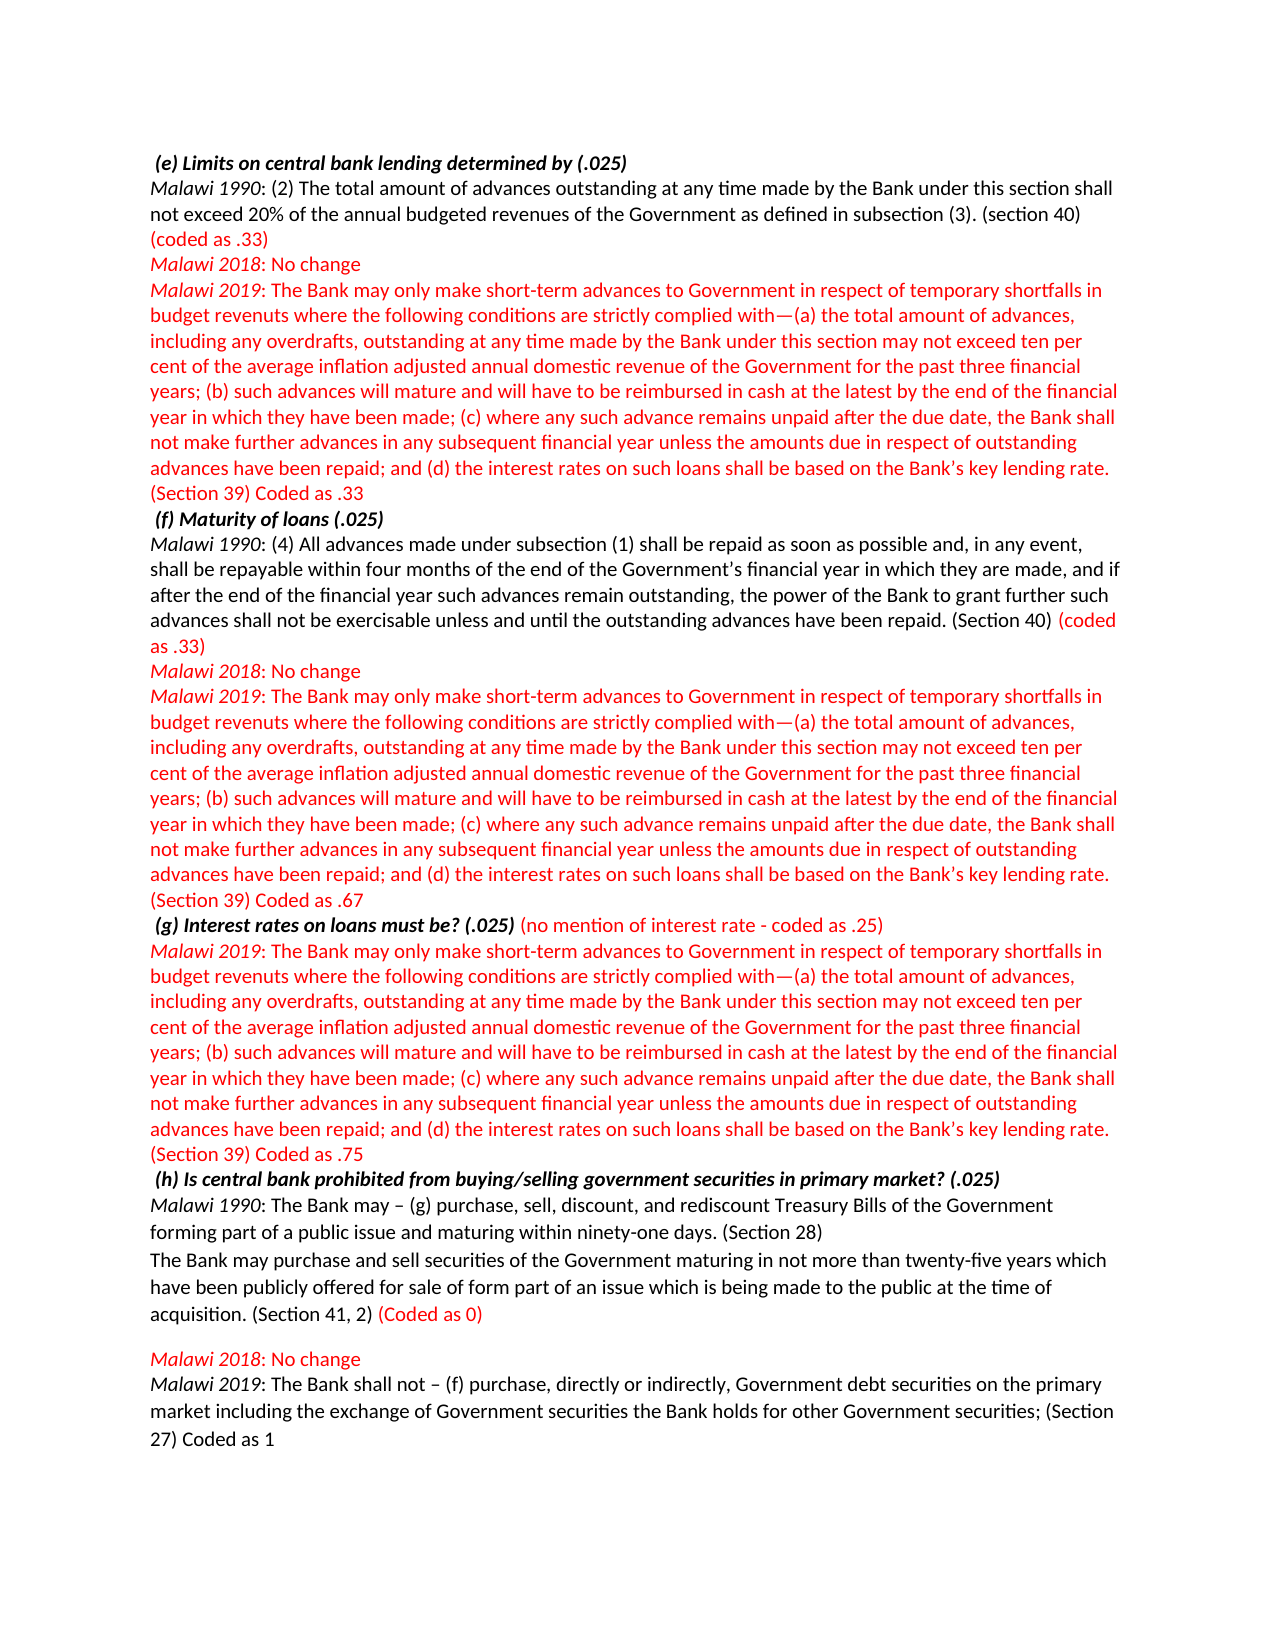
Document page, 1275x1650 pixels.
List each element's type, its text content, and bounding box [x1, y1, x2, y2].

text Malawi 2018: No change [150, 658, 1125, 684]
text Malawi 2018: No change [150, 1346, 1125, 1371]
text (h) Is central bank prohibited from buying/selling government securities in primary market? (.025) [150, 1167, 1125, 1192]
text Malawi 2019: The Bank shall not – (f) purchase, directly or indirectly, Government debt securities on the primary market including the exchange of Government securities the Bank holds for other Government securities; (Section 27) Coded as 1 [150, 1371, 1125, 1451]
text (e) Limits on central bank lending determined by (.025) Malawi 1990: (2) The total amount of advances outstanding at any time made by the Bank under this section shall not exceed 20% of the annual budgeted revenues of the Government as defined in subsection (3). (section 40) (coded as .33) [150, 150, 1125, 252]
text Malawi 1990: The Bank may – (g) purchase, sell, discount, and rediscount Treasury Bills of the Government forming part of a public issue and maturing within ninety-one days. (Section 28) The Bank may purchase and sell securities of the Government maturing in not more than twenty-five years which have been publicly offered for sale of form part of an issue which is being made to the public at the time of acquisition. (Section 41, 2) (Coded as 0) [150, 1192, 1125, 1327]
text Malawi 2019: The Bank may only make short-term advances to Government in respect of temporary shortfalls in budget revenuts where the following conditions are strictly complied with—(a) the total amount of advances, including any overdrafts, outstanding at any time made by the Bank under this section may not exceed ten per cent of the average inflation adjusted annual domestic revenue of the Government for the past three financial years; (b) such advances will mature and will have to be reimbursed in cash at the latest by the end of the financial year in which they have been made; (c) where any such advance remains unpaid after the due date, the Bank shall not make further advances in any subsequent financial year unless the amounts due in respect of outstanding advances have been repaid; and (d) the interest rates on such loans shall be based on the Bank’s key lending rate. (Section 39) Coded as .67 [150, 684, 1125, 912]
text (g) Interest rates on loans must be? (.025) (no mention of interest rate - coded as .25) [150, 912, 1125, 938]
text Malawi 2018: No change [150, 252, 1125, 277]
text Malawi 2019: The Bank may only make short-term advances to Government in respect of temporary shortfalls in budget revenuts where the following conditions are strictly complied with—(a) the total amount of advances, including any overdrafts, outstanding at any time made by the Bank under this section may not exceed ten per cent of the average inflation adjusted annual domestic revenue of the Government for the past three financial years; (b) such advances will mature and will have to be reimbursed in cash at the latest by the end of the financial year in which they have been made; (c) where any such advance remains unpaid after the due date, the Bank shall not make further advances in any subsequent financial year unless the amounts due in respect of outstanding advances have been repaid; and (d) the interest rates on such loans shall be based on the Bank’s key lending rate. (Section 39) Coded as .75 [150, 938, 1125, 1167]
text Malawi 2019: The Bank may only make short-term advances to Government in respect of temporary shortfalls in budget revenuts where the following conditions are strictly complied with—(a) the total amount of advances, including any overdrafts, outstanding at any time made by the Bank under this section may not exceed ten per cent of the average inflation adjusted annual domestic revenue of the Government for the past three financial years; (b) such advances will mature and will have to be reimbursed in cash at the latest by the end of the financial year in which they have been made; (c) where any such advance remains unpaid after the due date, the Bank shall not make further advances in any subsequent financial year unless the amounts due in respect of outstanding advances have been repaid; and (d) the interest rates on such loans shall be based on the Bank’s key lending rate. (Section 39) Coded as .33 [150, 277, 1125, 506]
text (f) Maturity of loans (.025) Malawi 1990: (4) All advances made under subsection (1) shall be repaid as soon as possible and, in any event, shall be repayable within four months of the end of the Government’s financial year in which they are made, and if after the end of the financial year such advances remain outstanding, the power of the Bank to grant further such advances shall not be exercisable unless and until the outstanding advances have been repaid. (Section 40) (coded as .33) [150, 506, 1125, 658]
